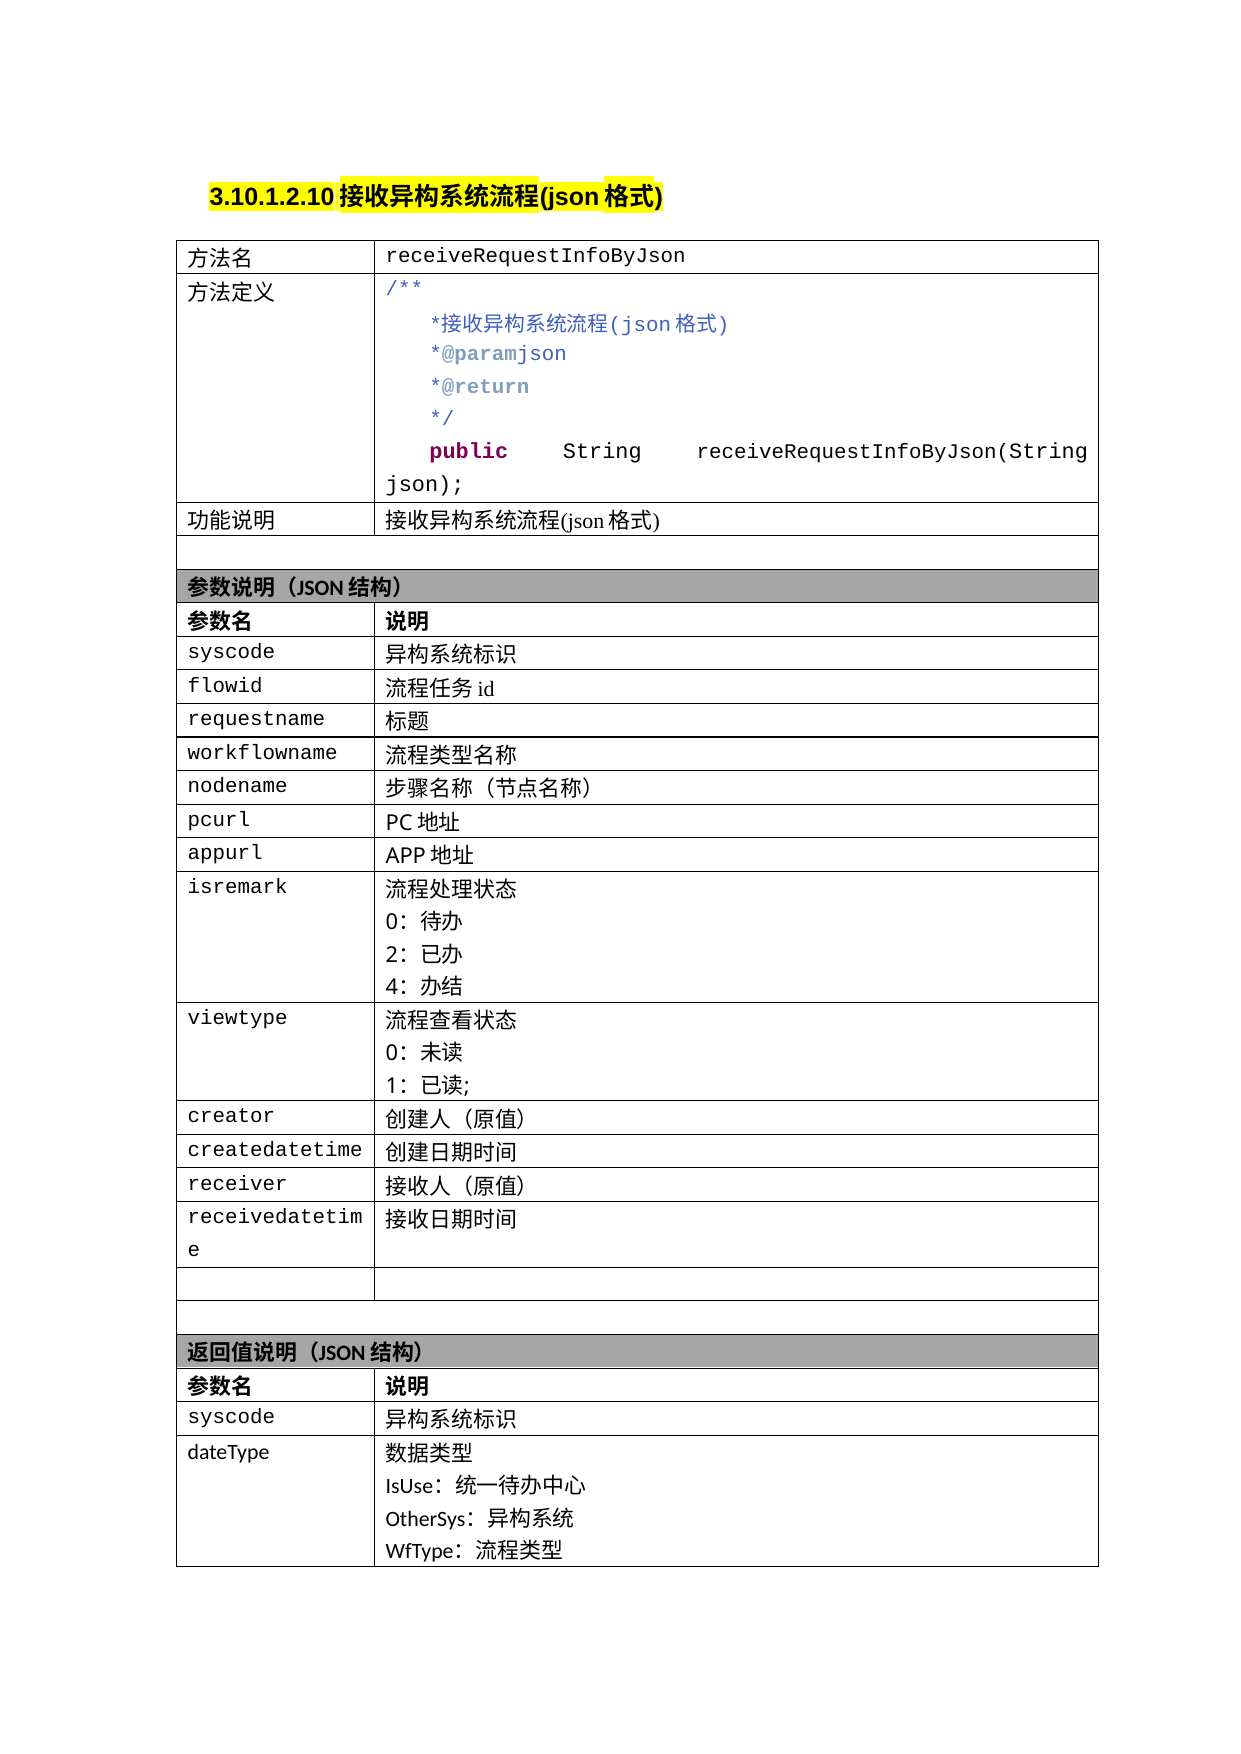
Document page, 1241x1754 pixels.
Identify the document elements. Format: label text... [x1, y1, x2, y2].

table_cell 参数说明（JSON结构） [177, 570, 1098, 602]
table_cell 异构系统标识 [375, 637, 1098, 669]
table_cell 返回值说明（JSON结构） [177, 1335, 1098, 1367]
table_cell 接收异构系统流程(json格式) [375, 503, 1098, 535]
table_cell 异构系统标识 [375, 1402, 1098, 1434]
table_cell [375, 1268, 1098, 1300]
table_cell syscode [177, 637, 374, 669]
table_cell 说明 [375, 1369, 1098, 1401]
table_cell [177, 1268, 374, 1300]
table_cell 步骤名称（节点名称） [375, 771, 1098, 803]
table_cell 流程处理状态 0：待办 2：已办 4：办结 [375, 872, 1098, 1002]
table_cell dateType [177, 1436, 374, 1566]
table_cell appurl [177, 838, 374, 871]
table_cell receivedatetime [177, 1202, 374, 1267]
table_cell 标题 [375, 704, 1098, 736]
table_cell /** *接收异构系统流程(json格式) *@paramjson *@return */ public String receiveRequestInfoByJson(String json); [375, 274, 1098, 502]
table_cell 流程查看状态 0：未读 1：已读; [375, 1003, 1098, 1100]
table_cell 参数名 [177, 1369, 374, 1401]
table_cell receiver [177, 1168, 374, 1201]
table_cell 创建人（原值） [375, 1101, 1098, 1134]
table_cell nodename [177, 771, 374, 803]
table_cell pcurl [177, 805, 374, 837]
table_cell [375, 1436, 1098, 1566]
table_cell 创建日期时间 [375, 1135, 1098, 1167]
table_header 方法名 [177, 241, 374, 273]
table_cell createdatetime [177, 1135, 374, 1167]
table_cell 流程类型名称 [375, 738, 1098, 770]
table_cell 接收人（原值） [375, 1168, 1098, 1201]
table_cell viewtype [177, 1003, 374, 1100]
table_cell 接收日期时间 [375, 1202, 1098, 1267]
table_cell [177, 1301, 1098, 1334]
table_cell 说明 [375, 603, 1098, 636]
table_cell isremark [177, 872, 374, 1002]
table_cell requestname [177, 704, 374, 736]
table_header receiveRequestInfoByJson [375, 241, 1098, 273]
table_cell flowid [177, 670, 374, 703]
table_cell syscode [177, 1402, 374, 1434]
table_cell workflowname [177, 738, 374, 770]
text 3.10.1.2.10接收异构系统流程(json格式) [209, 162, 1031, 227]
table_cell PC地址 [375, 805, 1098, 837]
table_cell 流程任务id [375, 670, 1098, 703]
table_cell 方法定义 [177, 274, 374, 502]
table_cell [177, 536, 1098, 569]
table_cell creator [177, 1101, 374, 1134]
table_cell 参数名 [177, 603, 374, 636]
table_cell APP地址 [375, 838, 1098, 871]
table_cell 功能说明 [177, 503, 374, 535]
